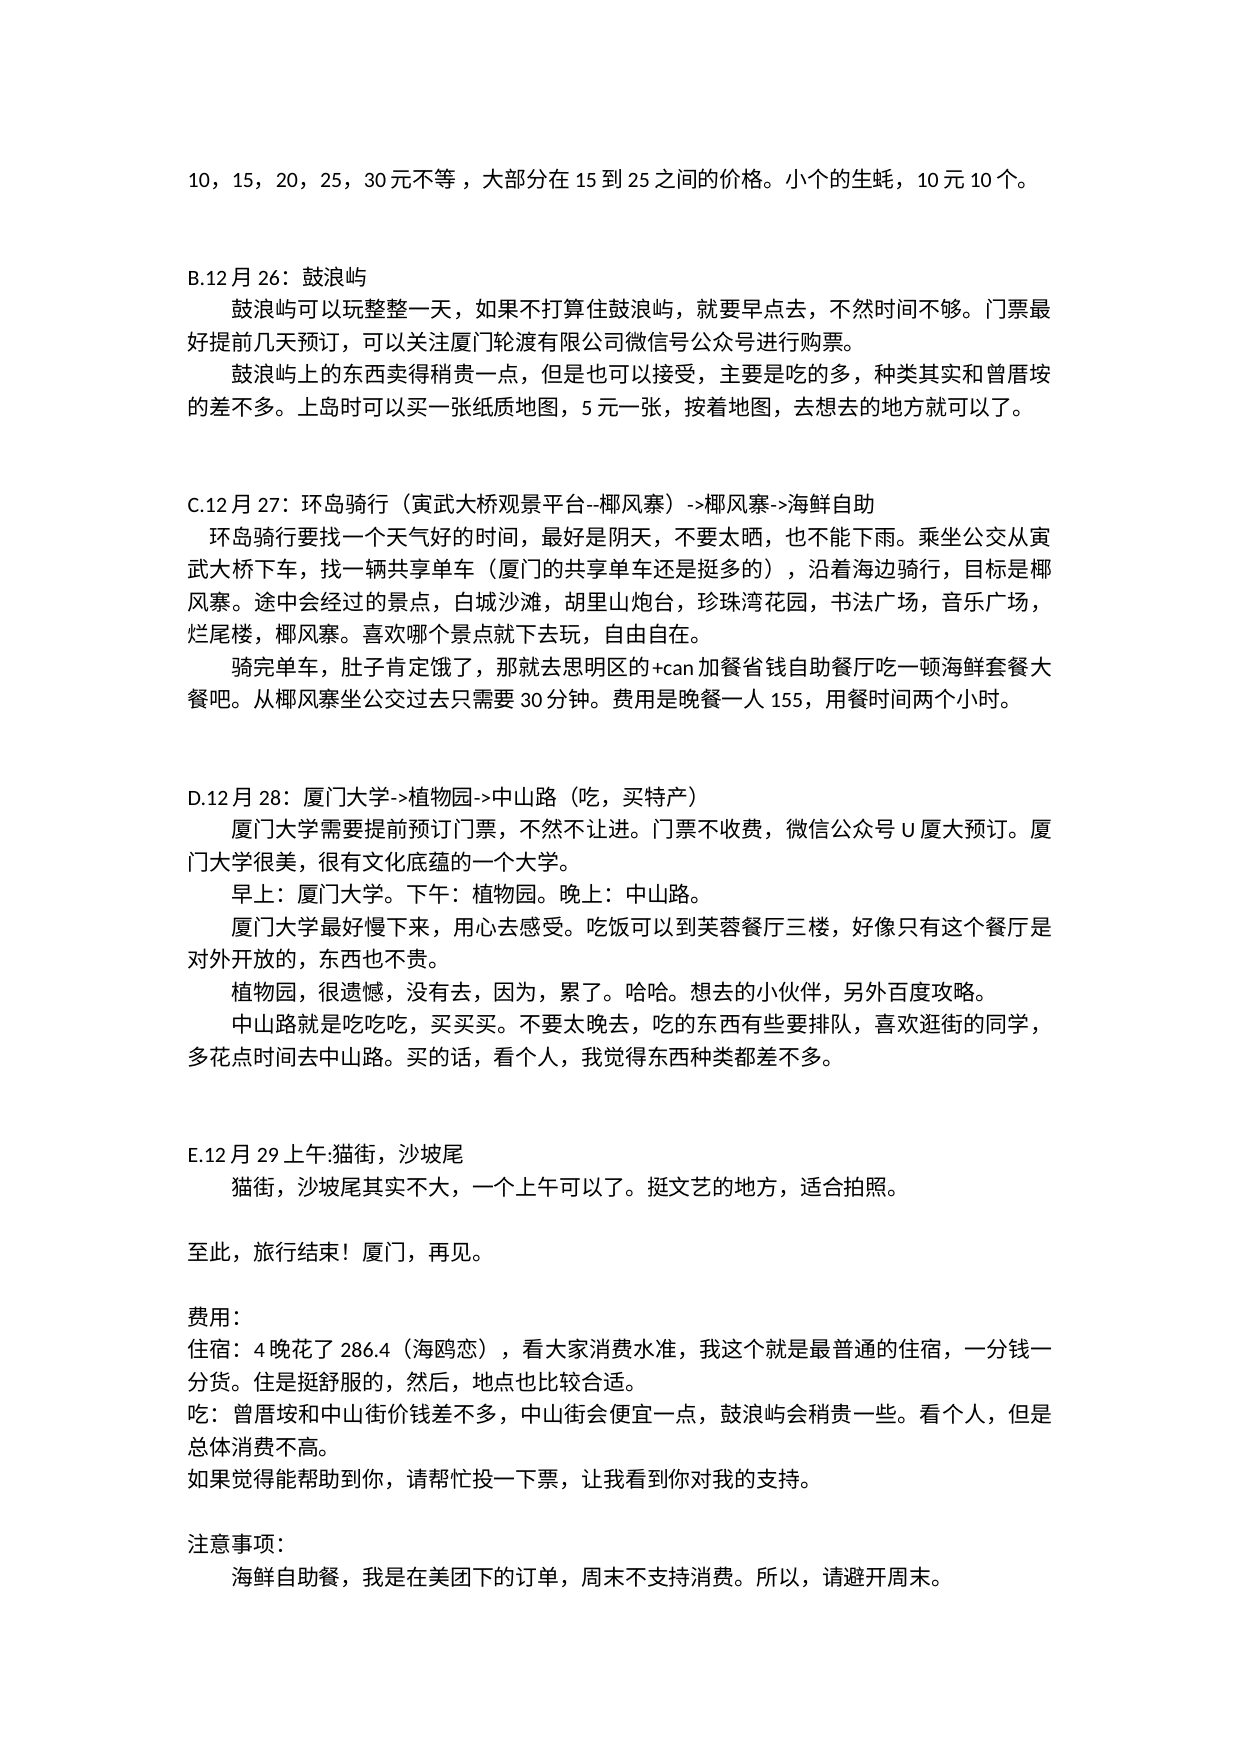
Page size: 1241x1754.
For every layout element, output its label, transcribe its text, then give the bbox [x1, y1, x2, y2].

text C.12月27：环岛骑行（寅武大桥观景平台--椰风寨）->椰风寨->海鲜自助 [187, 487, 1053, 519]
text D.12月28：厦门大学->植物园->中山路（吃，买特产） [187, 779, 1053, 812]
text 吃：曾厝垵和中山街价钱差不多，中山街会便宜一点，鼓浪屿会稍贵一些。看个人，但是，总体消费不高。 [187, 1397, 1053, 1462]
text B.12月26：鼓浪屿 [187, 259, 1053, 292]
text 海鲜自助餐，我是在美团下的订单，周末不支持消费。所以，请避开周末。 [187, 1559, 1053, 1592]
text 早上：厦门大学。下午：植物园。晚上：中山路。 [187, 877, 1053, 909]
text 住宿：4晚花了286.4（海鸥恋），看大家消费水准，我这个就是最普通的住宿，一分钱一分货。住是挺舒服的，然后，地点也比较合适。 [187, 1332, 1053, 1397]
text 曾厝垵：美食一条街啊。个人感觉吃的东西价格不贵，一份价格在10，15，20，25，30元不等 ，大部分在15到25之间的价格。小个的生蚝，10元10个。 [187, 162, 1053, 194]
text 至此，旅行结束！厦门，再见。 [187, 1234, 1053, 1267]
text 厦门大学需要提前预订门票，不然不让进。门票不收费，微信公众号U厦大预订。厦门大学很美，很有文化底蕴的一个大学。 [187, 812, 1053, 877]
text 中山路就是吃吃吃，买买买。不要太晚去，吃的东西有些要排队，喜欢逛街的同学，多花点时间去中山路。买的话，看个人，我觉得东西种类都差不多。 [187, 1007, 1053, 1072]
text 植物园，很遗憾，没有去，因为，累了。哈哈。想去的小伙伴，另外百度攻略。 [187, 974, 1053, 1007]
text 环岛骑行要找一个天气好的时间，最好是阴天，不要太晒，也不能下雨。乘坐公交从寅武大桥下车，找一辆共享单车（厦门的共享单车还是挺多的），沿着海边骑行，目标是椰风寨。途中会经过的景点，白城沙滩，胡里山炮台，珍珠湾花园，书法广场，音乐广场，烂尾楼，椰风寨。喜欢哪个景点就下去玩，自由自在。 [187, 519, 1053, 649]
text 厦门大学最好慢下来，用心去感受。吃饭可以到芙蓉餐厅三楼，好像只有这个餐厅是对外开放的，东西也不贵。 [187, 909, 1053, 974]
text 费用： [187, 1299, 1053, 1332]
text 猫街，沙坡尾其实不大，一个上午可以了。挺文艺的地方，适合拍照。 [187, 1169, 1053, 1202]
text 鼓浪屿上的东西卖得稍贵一点，但是也可以接受，主要是吃的多，种类其实和曾厝垵的差不多。上岛时可以买一张纸质地图，5元一张，按着地图，去想去的地方就可以了。 [187, 357, 1053, 422]
text E.12月29上午:猫街，沙坡尾 [187, 1137, 1053, 1169]
text 如果觉得能帮助到你，请帮忙投一下票，让我看到你对我的支持。 [187, 1462, 1053, 1494]
text 注意事项： [187, 1527, 1053, 1559]
text 鼓浪屿可以玩整整一天，如果不打算住鼓浪屿，就要早点去，不然时间不够。门票最好提前几天预订，可以关注厦门轮渡有限公司微信号公众号进行购票。 [187, 292, 1053, 357]
text 骑完单车，肚子肯定饿了，那就去思明区的+can加餐省钱自助餐厅吃一顿海鲜套餐大餐吧。从椰风寨坐公交过去只需要30分钟。费用是晚餐一人155，用餐时间两个小时。 [187, 649, 1053, 714]
